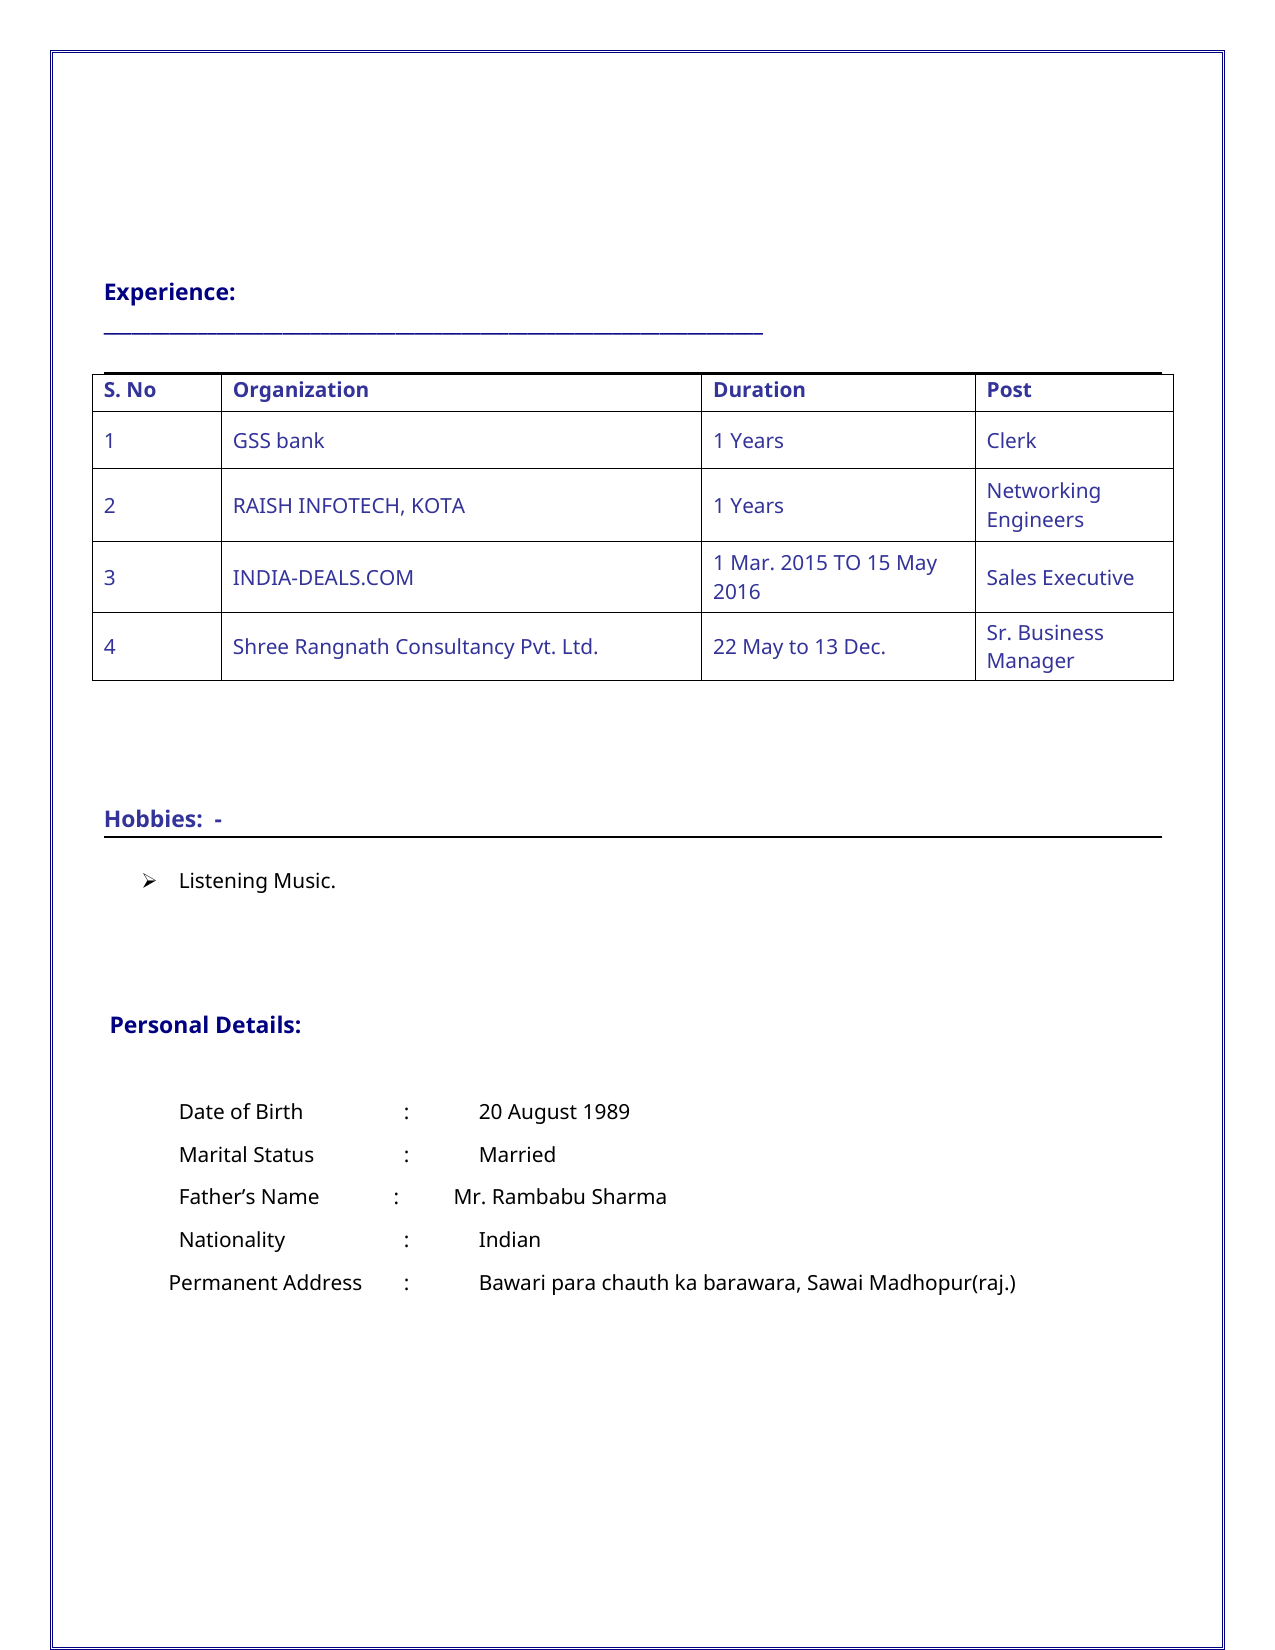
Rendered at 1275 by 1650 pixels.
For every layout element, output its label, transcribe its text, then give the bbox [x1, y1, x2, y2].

text Father’s Name : Mr. Rambabu Sharma [178, 1182, 1162, 1211]
table_cell GSS bank [222, 412, 701, 468]
text Personal Details: [103, 1009, 1162, 1040]
table_cell 1 [93, 412, 221, 468]
subtitle Hobbies: - [103, 803, 1162, 838]
table_header Organization [222, 375, 701, 411]
table_cell Networking Engineers [976, 469, 1173, 541]
table_cell Shree Rangnath Consultancy Pvt. Ltd. [222, 613, 701, 679]
table_cell 1 Mar. 2015 TO 15 May 2016 [702, 542, 975, 612]
table_cell 2 [93, 469, 221, 541]
table_cell INDIA-DEALS.COM [222, 542, 701, 612]
table_cell 3 [93, 542, 221, 612]
subtitle Experience: [103, 276, 1162, 307]
text Nationality : Indian [178, 1225, 1162, 1253]
table_header Duration [702, 375, 975, 411]
text Date of Birth : 20 August 1989 [178, 1097, 1162, 1126]
table_cell Sales Executive [976, 542, 1173, 612]
table_header S. No [93, 375, 221, 411]
table_cell 4 [93, 613, 221, 679]
table_header Post [976, 375, 1173, 411]
table_cell RAISH INFOTECH, KOTA [222, 469, 701, 541]
table_cell 1 Years [702, 412, 975, 468]
text Marital Status : Married [178, 1140, 1162, 1168]
table_cell 22 May to 13 Dec. [702, 613, 975, 679]
table_cell 1 Years [702, 469, 975, 541]
list Listening Music. [141, 867, 1162, 895]
table_cell Sr. Business Manager [976, 613, 1173, 679]
subtitle ______________________________________________________________________ [103, 307, 1162, 338]
table_cell Clerk [976, 412, 1173, 468]
text Permanent Address : Bawari para chauth ka barawara, Sawai Madhopur(raj.) [103, 1268, 1162, 1296]
